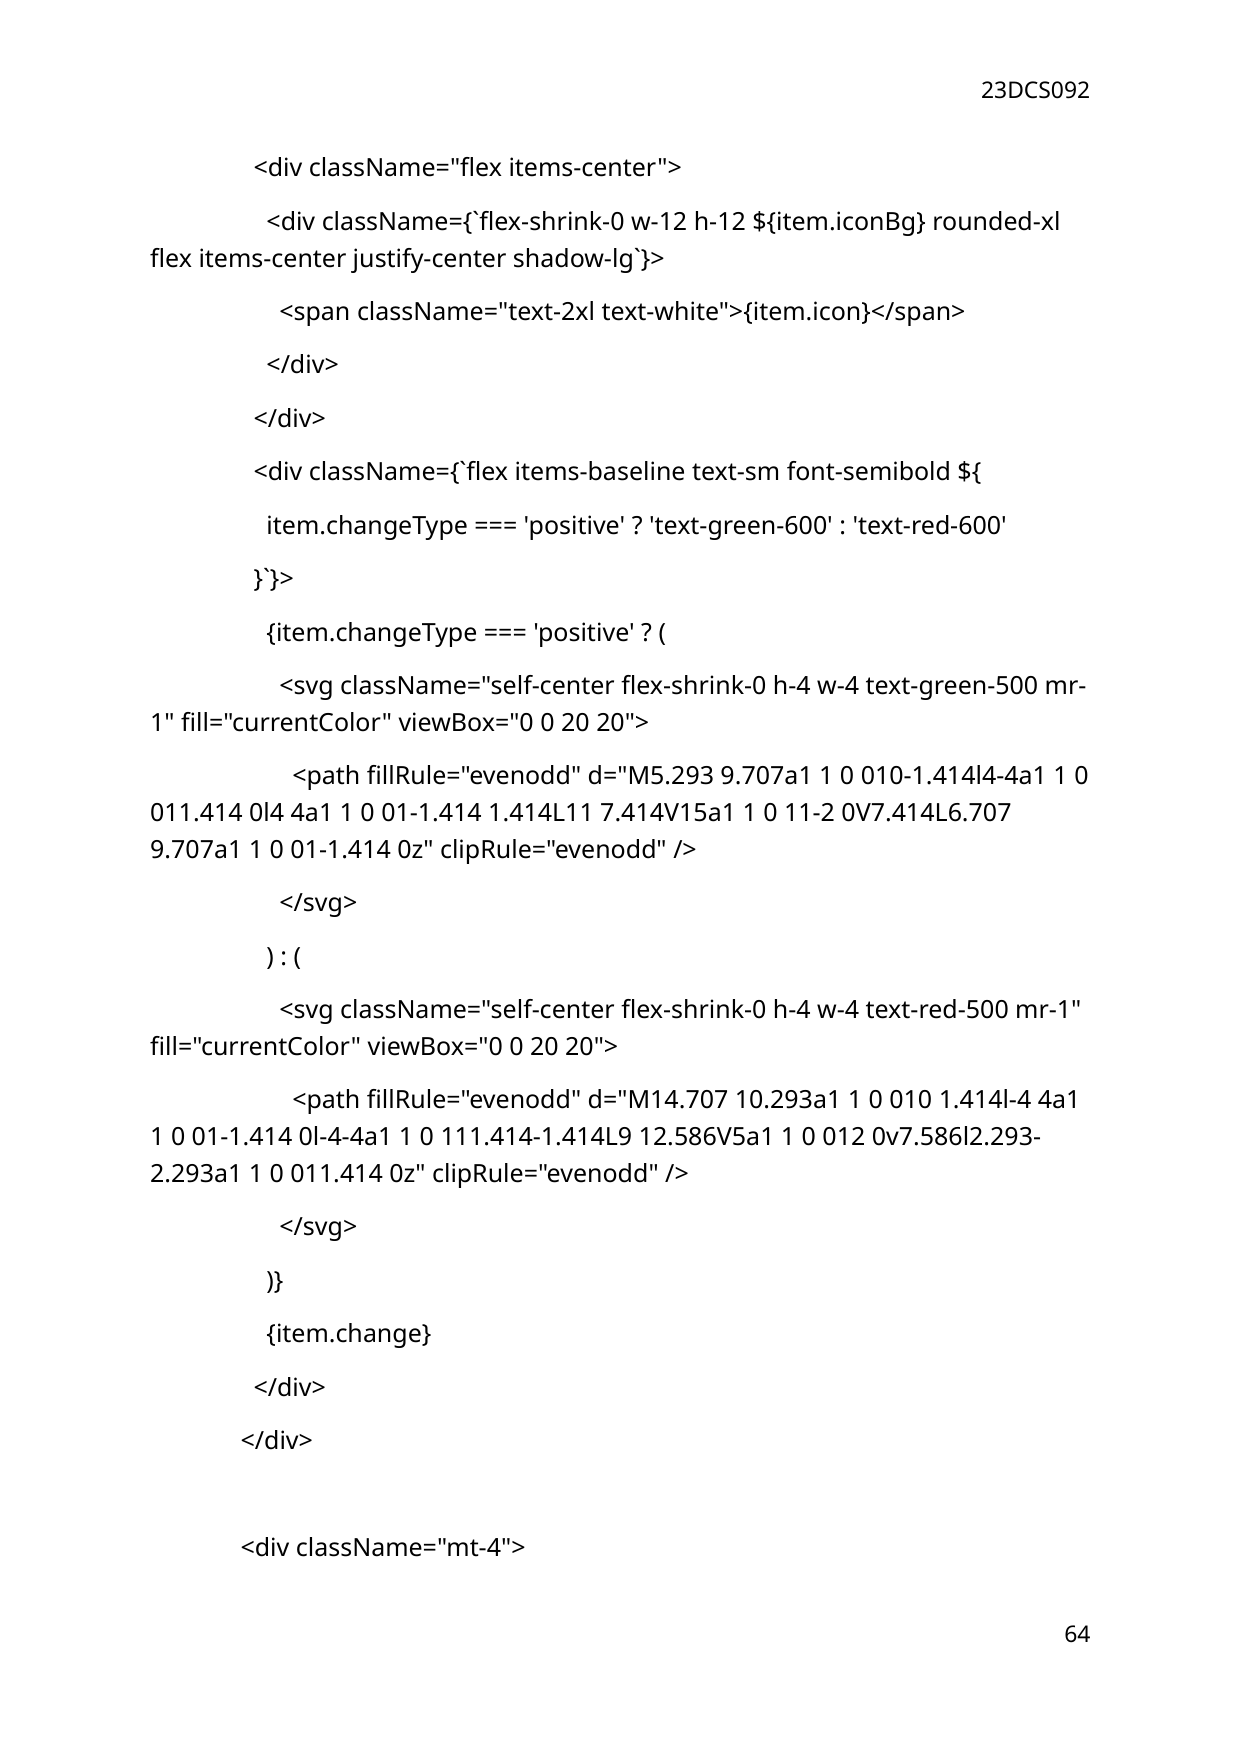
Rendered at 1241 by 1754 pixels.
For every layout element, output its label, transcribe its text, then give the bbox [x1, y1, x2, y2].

text </svg> [150, 1209, 1090, 1243]
text <div className={`flex-shrink-0 w-12 h-12 ${item.iconBg} rounded-xl flex items-center justify-center shadow-lg`}> [150, 203, 1090, 274]
text <path fillRule="evenodd" d="M14.707 10.293a1 1 0 010 1.414l-4 4a1 1 0 01-1.414 0l-4-4a1 1 0 111.414-1.414L9 12.586V5a1 1 0 012 0v7.586l2.293-2.293a1 1 0 011.414 0z" clipRule="evenodd" /> [150, 1082, 1090, 1189]
text <div className="mt-4"> [150, 1529, 1090, 1564]
text <span className="text-2xl text-white">{item.icon}</span> [150, 294, 1090, 328]
text ) : ( [150, 938, 1090, 972]
text {item.changeType === 'positive' ? ( [150, 614, 1090, 648]
text </div> [150, 1369, 1090, 1403]
text <svg className="self-center flex-shrink-0 h-4 w-4 text-green-500 mr-1" fill="currentColor" viewBox="0 0 20 20"> [150, 668, 1090, 738]
text <div className={`flex items-baseline text-sm font-semibold ${ [150, 454, 1090, 488]
text {item.change} [150, 1316, 1090, 1350]
text }`}> [150, 561, 1090, 595]
text </div> [150, 347, 1090, 381]
text <div className="flex items-center"> [150, 150, 1090, 184]
text <svg className="self-center flex-shrink-0 h-4 w-4 text-red-500 mr-1" fill="currentColor" viewBox="0 0 20 20"> [150, 992, 1090, 1063]
text </div> [150, 1423, 1090, 1457]
text </svg> [150, 885, 1090, 919]
text )} [150, 1262, 1090, 1296]
text </div> [150, 401, 1090, 434]
text <path fillRule="evenodd" d="M5.293 9.707a1 1 0 010-1.414l4-4a1 1 0 011.414 0l4 4a1 1 0 01-1.414 1.414L11 7.414V15a1 1 0 11-2 0V7.414L6.707 9.707a1 1 0 01-1.414 0z" clipRule="evenodd" /> [150, 758, 1090, 866]
text item.changeType === 'positive' ? 'text-green-600' : 'text-red-600' [150, 507, 1090, 541]
